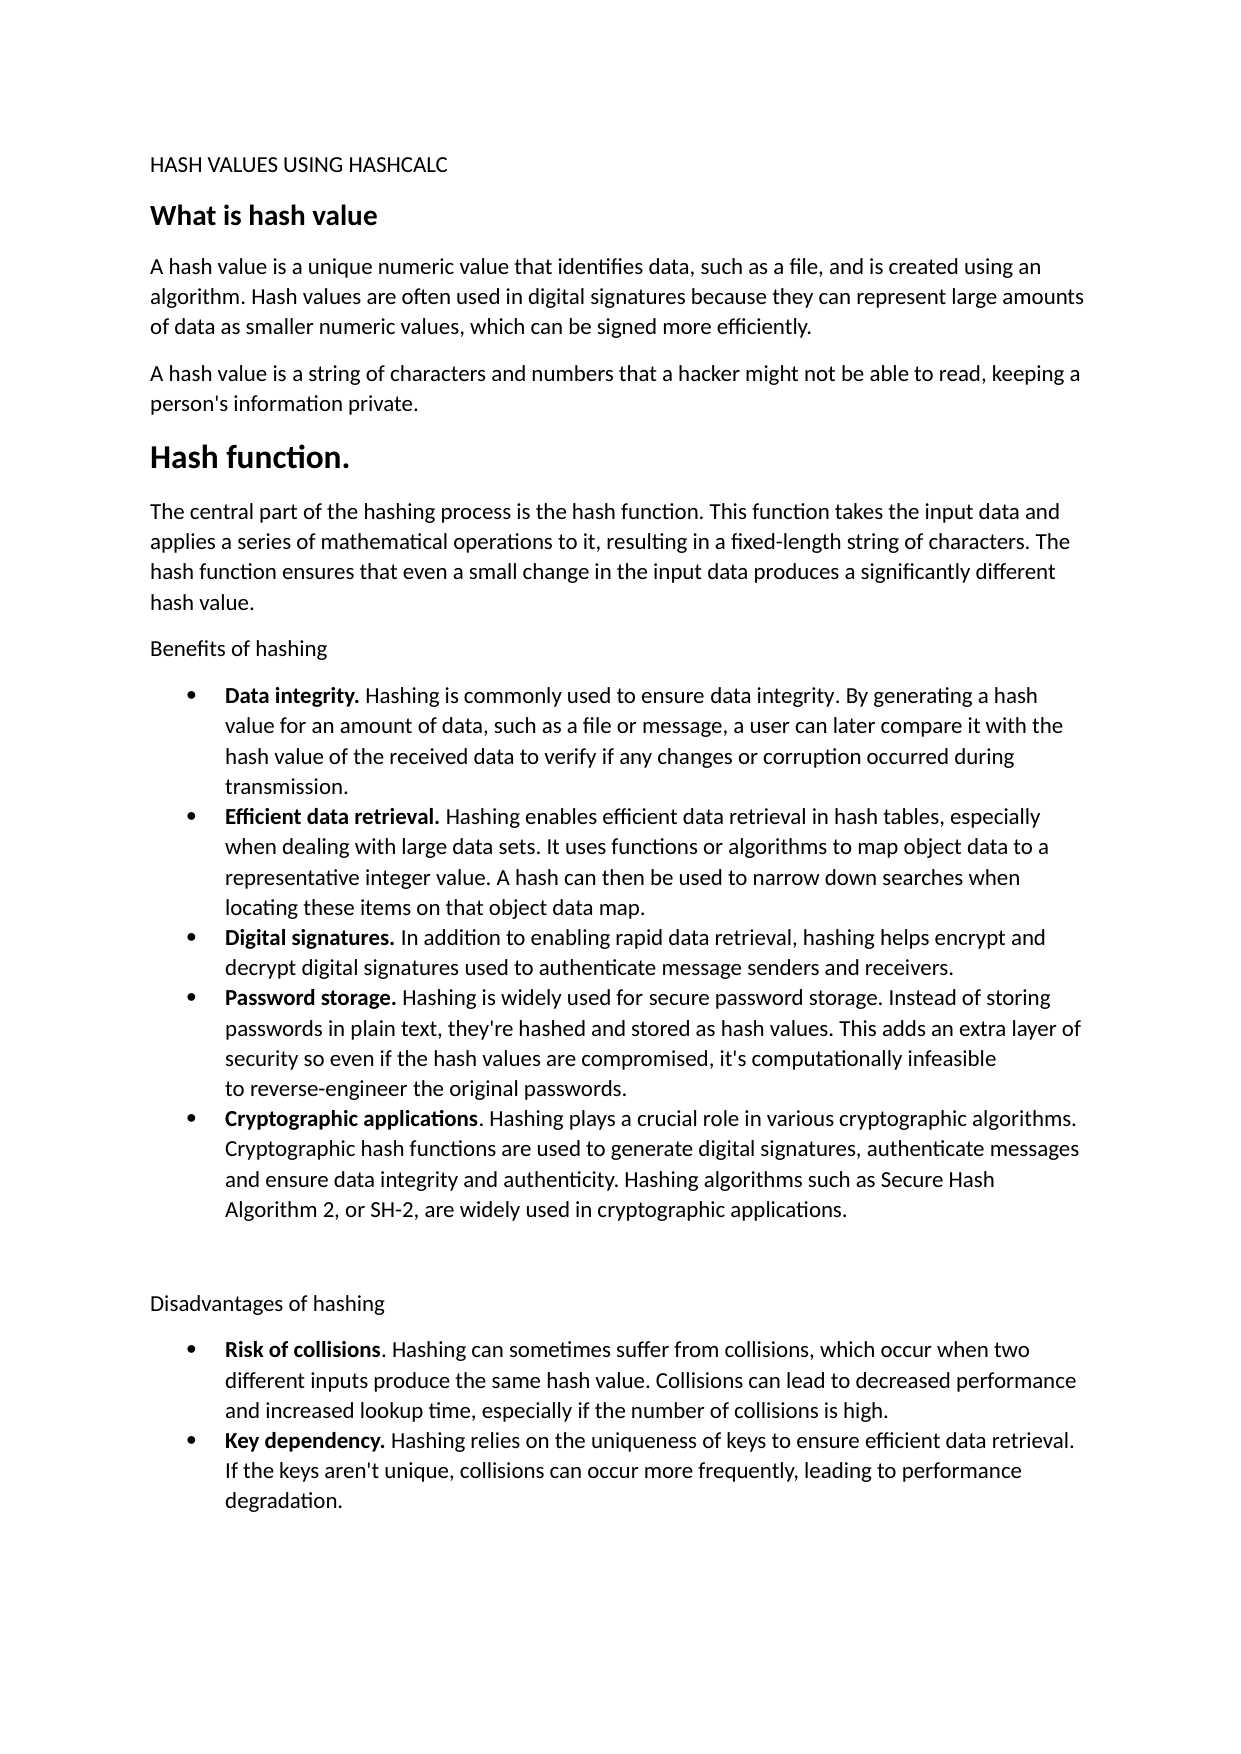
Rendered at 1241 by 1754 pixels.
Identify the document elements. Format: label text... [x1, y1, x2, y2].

text A hash value is a string of characters and numbers that a hacker might not be able to read, keeping a person's information private. [150, 359, 1090, 417]
text HASH VALUES USING HASHCALC [150, 150, 1090, 178]
list Data integrity. Hashing is commonly used to ensure data integrity. By generating a hash value for an amount of data, such as a file or message, a user can later compare it with the hash value of the received data to verify if any changes or corruption occurred during transmission. [187, 681, 1090, 800]
text What is hash value [150, 197, 1090, 232]
list Risk of collisions. Hashing can sometimes suffer from collisions, which occur when two different inputs produce the same hash value. Collisions can lead to decreased performance and increased lookup time, especially if the number of collisions is high. [187, 1336, 1090, 1424]
list Cryptographic applications. Hashing plays a crucial role in various cryptographic algorithms. Cryptographic hash functions are used to generate digital signatures, authenticate messages and ensure data integrity and authenticity. Hashing algorithms such as Secure Hash Algorithm 2, or SH-2, are widely used in cryptographic applications. [187, 1104, 1090, 1223]
text Benefits of hashing [150, 634, 1090, 662]
list Key dependency. Hashing relies on the uniqueness of keys to ensure efficient data retrieval. If the keys aren't unique, collisions can occur more frequently, leading to performance degradation. [187, 1426, 1090, 1514]
list Digital signatures. In addition to enabling rapid data retrieval, hashing helps encrypt and decrypt digital signatures used to authenticate message senders and receivers. [187, 923, 1090, 981]
text A hash value is a unique numeric value that identifies data, such as a file, and is created using an algorithm. Hash values are often used in digital signatures because they can represent large amounts of data as smaller numeric values, which can be signed more efficiently. [150, 252, 1090, 340]
list Password storage. Hashing is widely used for secure password storage. Instead of storing passwords in plain text, they're hashed and stored as hash values. This adds an extra layer of security so even if the hash values are compromised, it's computationally infeasible to reverse-engineer the original passwords. [187, 983, 1090, 1102]
text The central part of the hashing process is the hash function. This function takes the input data and applies a series of mathematical operations to it, resulting in a fixed-length string of characters. The hash function ensures that even a small change in the input data produces a significantly different hash value. [150, 497, 1090, 616]
text Hash function. [150, 436, 1090, 477]
text Disadvantages of hashing [150, 1289, 1090, 1317]
list Efficient data retrieval. Hashing enables efficient data retrieval in hash tables, especially when dealing with large data sets. It uses functions or algorithms to map object data to a representative integer value. A hash can then be used to narrow down searches when locating these items on that object data map. [187, 802, 1090, 921]
